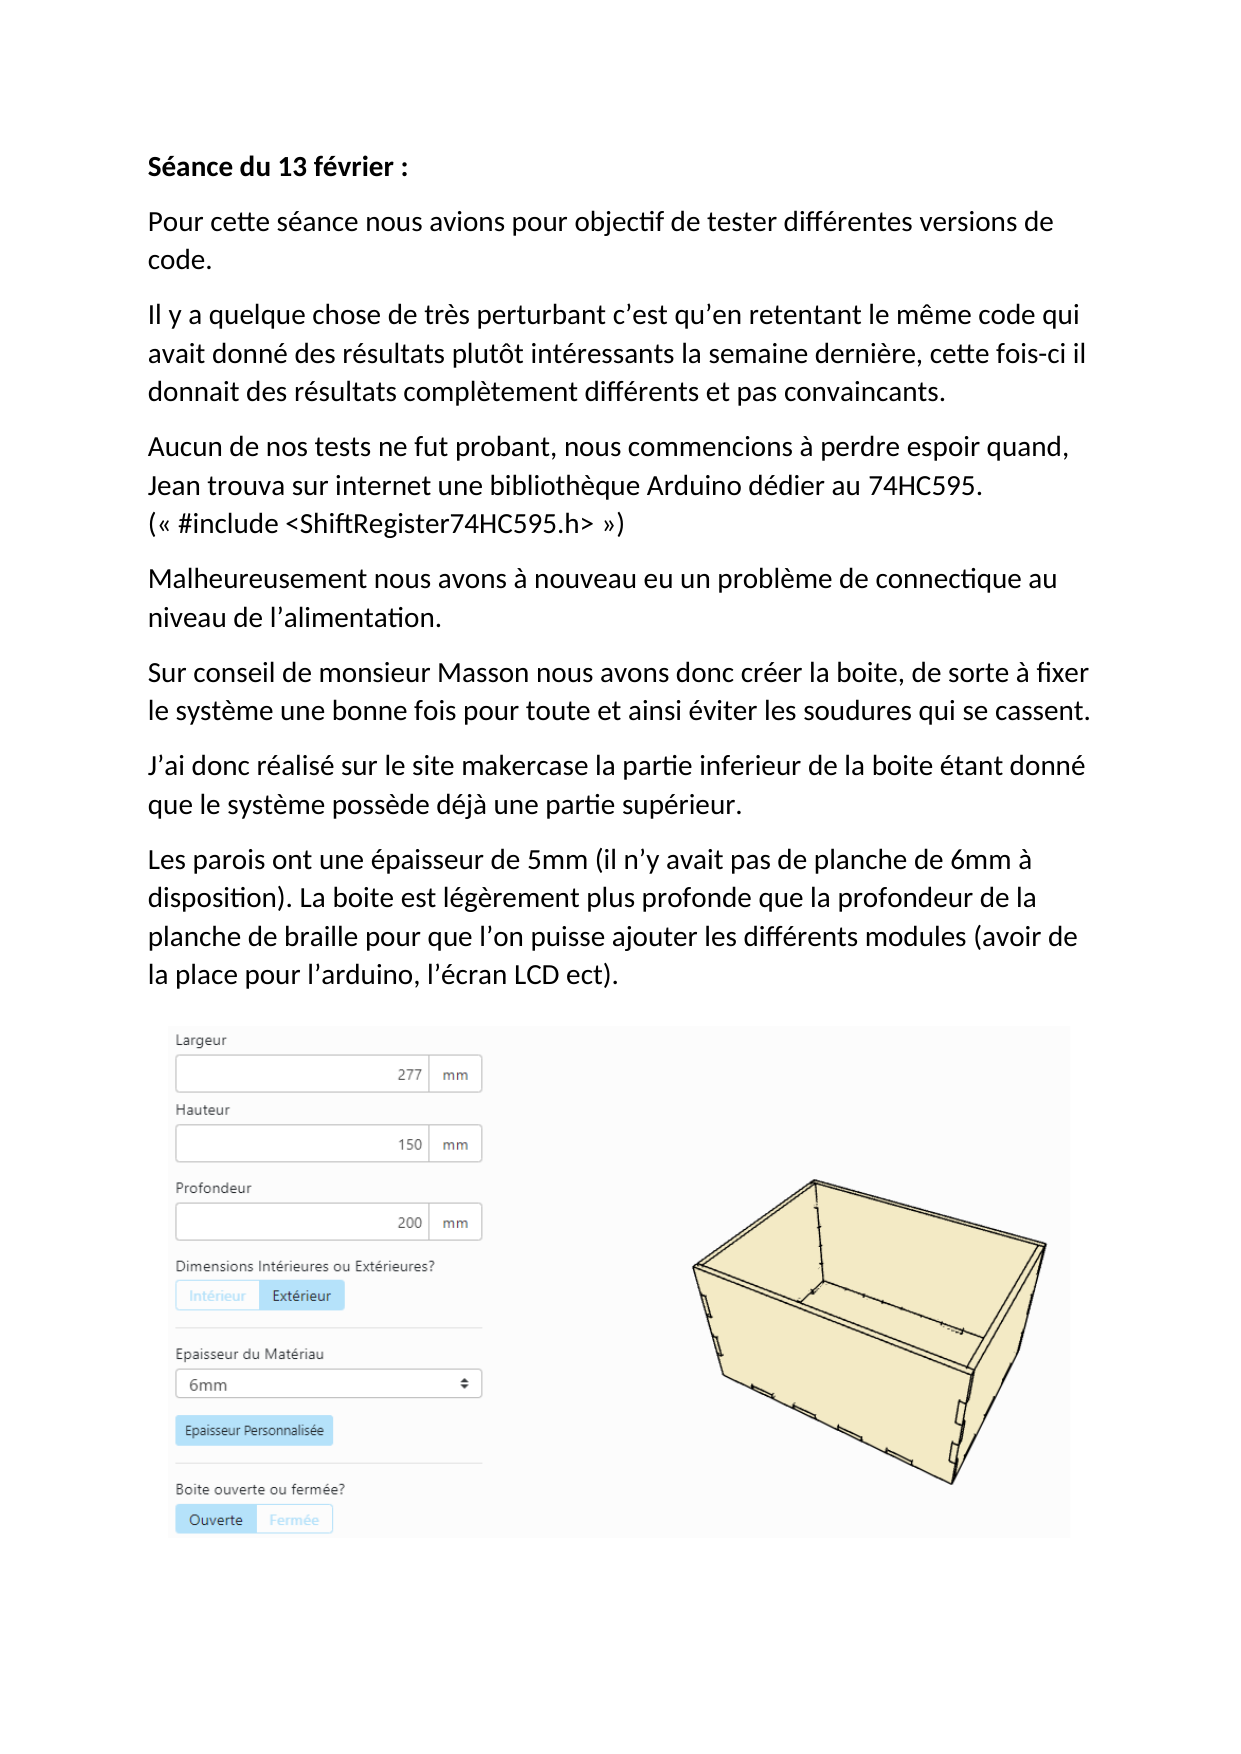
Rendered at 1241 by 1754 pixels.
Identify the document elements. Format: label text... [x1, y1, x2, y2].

text Il y a quelque chose de très perturbant c’est qu’en retentant le même code qui avait donné des résultats plutôt intéressants la semaine dernière, cette fois-ci il donnait des résultats complètement différents et pas convaincants. [148, 296, 1093, 409]
text Séance du 13 février : [148, 148, 1093, 183]
text Pour cette séance nous avions pour objectif de tester différentes versions de code. [148, 203, 1093, 277]
picture [167, 1026, 1071, 1538]
text Malheureusement nous avons à nouveau eu un problème de connectique au niveau de l’alimentation. [148, 560, 1093, 634]
text Les parois ont une épaisseur de 5mm (il n’y avait pas de planche de 6mm à disposition). La boite est légèrement plus profonde que la profondeur de la planche de braille pour que l’on puisse ajouter les différents modules (avoir de la place pour l’arduino, l’écran LCD ect). [148, 841, 1093, 992]
text J’ai donc réalisé sur le site makercase la partie inferieur de la boite étant donné que le système possède déjà une partie supérieur. [148, 747, 1093, 821]
text Aucun de nos tests ne fut probant, nous commencions à perdre espoir quand, Jean trouva sur internet une bibliothèque Arduino dédier au 74HC595. (« #include <ShiftRegister74HC595.h> ») [148, 428, 1093, 541]
text Sur conseil de monsieur Masson nous avons donc créer la boite, de sorte à fixer le système une bonne fois pour toute et ainsi éviter les soudures qui se cassent. [148, 654, 1093, 728]
